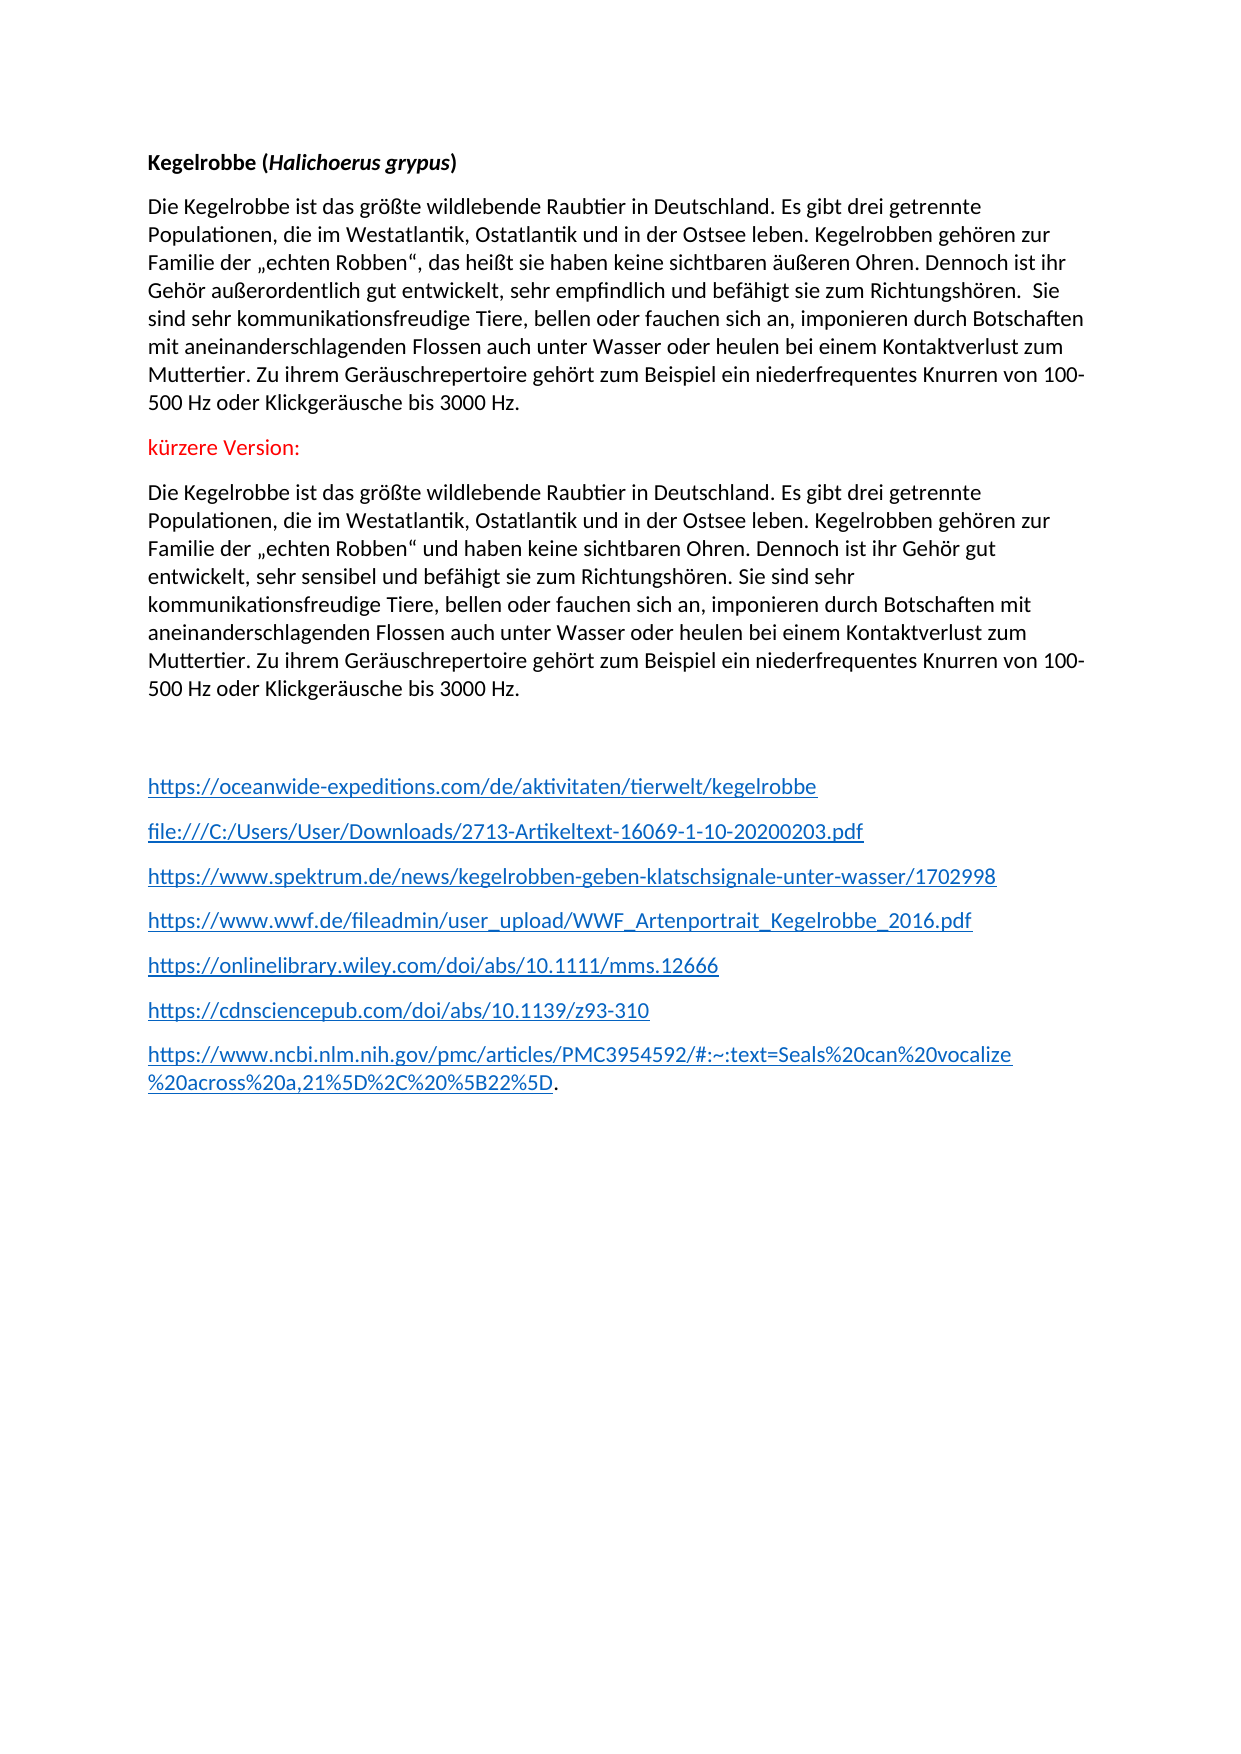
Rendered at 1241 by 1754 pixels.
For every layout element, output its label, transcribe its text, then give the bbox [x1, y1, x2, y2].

text Kegelrobbe (Halichoerus grypus) [148, 148, 1093, 176]
text Die Kegelrobbe ist das größte wildlebende Raubtier in Deutschland. Es gibt drei getrennte Populationen, die im Westatlantik, Ostatlantik und in der Ostsee leben. Kegelrobben gehören zur Familie der „echten Robben“, das heißt sie haben keine sichtbaren äußeren Ohren. Dennoch ist ihr Gehör außerordentlich gut entwickelt, sehr empfindlich und befähigt sie zum Richtungshören. Sie sind sehr kommunikationsfreudige Tiere, bellen oder fauchen sich an, imponieren durch Botschaften mit aneinanderschlagenden Flossen auch unter Wasser oder heulen bei einem Kontaktverlust zum Muttertier. Zu ihrem Geräuschrepertoire gehört zum Beispiel ein niederfrequentes Knurren von 100-500 Hz oder Klickgeräusche bis 3000 Hz. [148, 192, 1093, 416]
text Die Kegelrobbe ist das größte wildlebende Raubtier in Deutschland. Es gibt drei getrennte Populationen, die im Westatlantik, Ostatlantik und in der Ostsee leben. Kegelrobben gehören zur Familie der „echten Robben“ und haben keine sichtbaren Ohren. Dennoch ist ihr Gehör gut entwickelt, sehr sensibel und befähigt sie zum Richtungshören. Sie sind sehr kommunikationsfreudige Tiere, bellen oder fauchen sich an, imponieren durch Botschaften mit aneinanderschlagenden Flossen auch unter Wasser oder heulen bei einem Kontaktverlust zum Muttertier. Zu ihrem Geräuschrepertoire gehört zum Beispiel ein niederfrequentes Knurren von 100-500 Hz oder Klickgeräusche bis 3000 Hz. [148, 478, 1093, 702]
text kürzere Version: [148, 433, 1093, 461]
text https://onlinelibrary.wiley.com/doi/abs/10.1111/mms.12666 [148, 951, 1093, 979]
text https://www.spektrum.de/news/kegelrobben-geben-klatschsignale-unter-wasser/1702998 [148, 862, 1093, 890]
text https://www.ncbi.nlm.nih.gov/pmc/articles/PMC3954592/#:~:text=Seals%20can%20vocalize%20across%20a,21%5D%2C%20%5B22%5D. [148, 1041, 1093, 1097]
text https://oceanwide-expeditions.com/de/aktivitaten/tierwelt/kegelrobbe [148, 772, 1093, 800]
text https://cdnsciencepub.com/doi/abs/10.1139/z93-310 [148, 996, 1093, 1024]
text https://www.wwf.de/fileadmin/user_upload/WWF_Artenportrait_Kegelrobbe_2016.pdf [148, 906, 1093, 934]
text file:///C:/Users/User/Downloads/2713-Artikeltext-16069-1-10-20200203.pdf [148, 817, 1093, 845]
